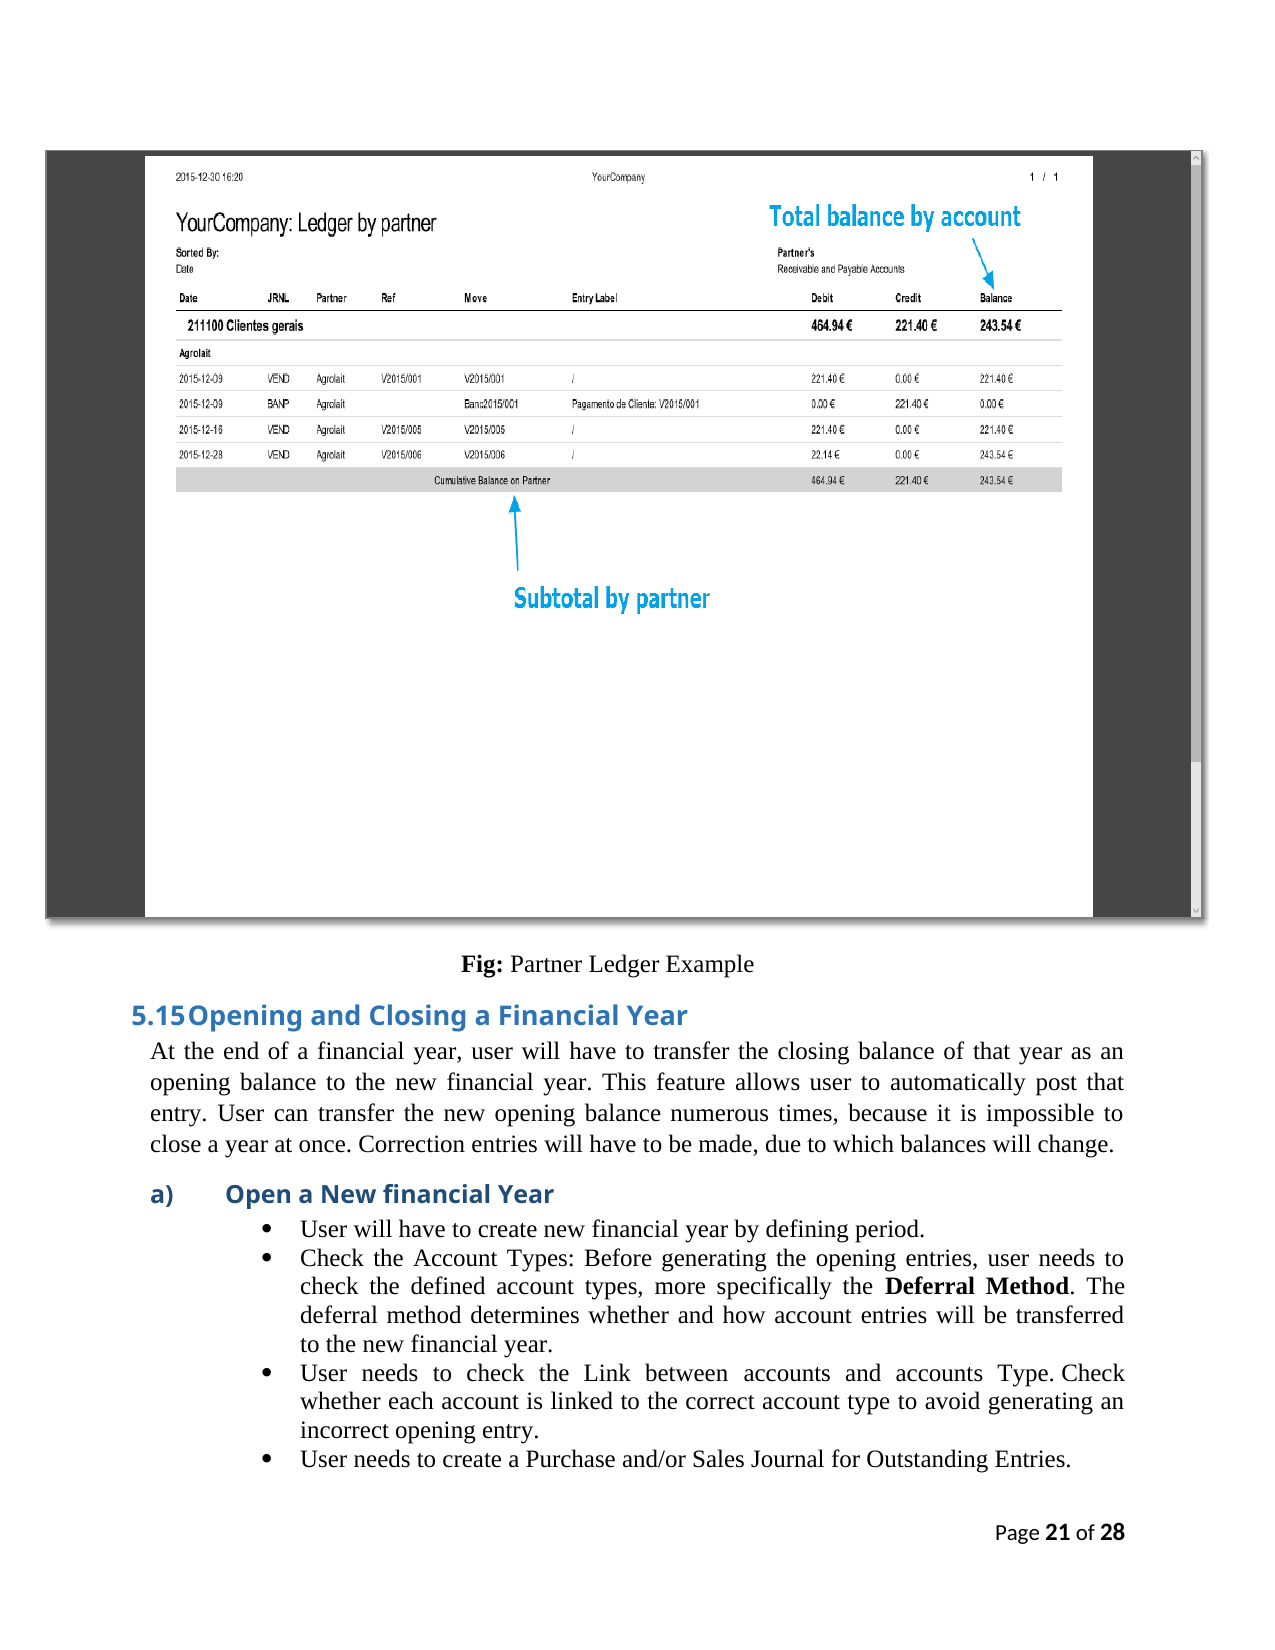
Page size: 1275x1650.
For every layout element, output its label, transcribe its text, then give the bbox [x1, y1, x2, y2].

list User will have to create new financial year by defining period. [262, 1214, 1125, 1243]
subtitle Opening and Closing a Financial Year [131, 997, 1125, 1033]
text Fig: Partner Ledger Example [45, 949, 1170, 978]
text At the end of a financial year, user will have to transfer the closing balance of that year as an opening balance to the new financial year. This feature allows user to automatically post that entry. User can transfer the new opening balance numerous times, because it is impossible to close a year at once. Correction entries will have to be made, due to which balances will change. [150, 1127, 1125, 1158]
picture [45, 150, 1209, 930]
list User needs to check the Link between accounts and accounts Type. Check whether each account is linked to the correct account type to avoid generating an incorrect opening entry. [262, 1358, 1125, 1444]
list User needs to create a Purchase and/or Sales Journal for Outstanding Entries. [262, 1444, 1125, 1473]
list Check the Account Types: Before generating the opening entries, user needs to check the defined account types, more specifically the Deferral Method. The deferral method determines whether and how account entries will be transferred to the new financial year. [262, 1243, 1125, 1358]
subtitle Open a New financial Year [150, 1177, 1125, 1211]
